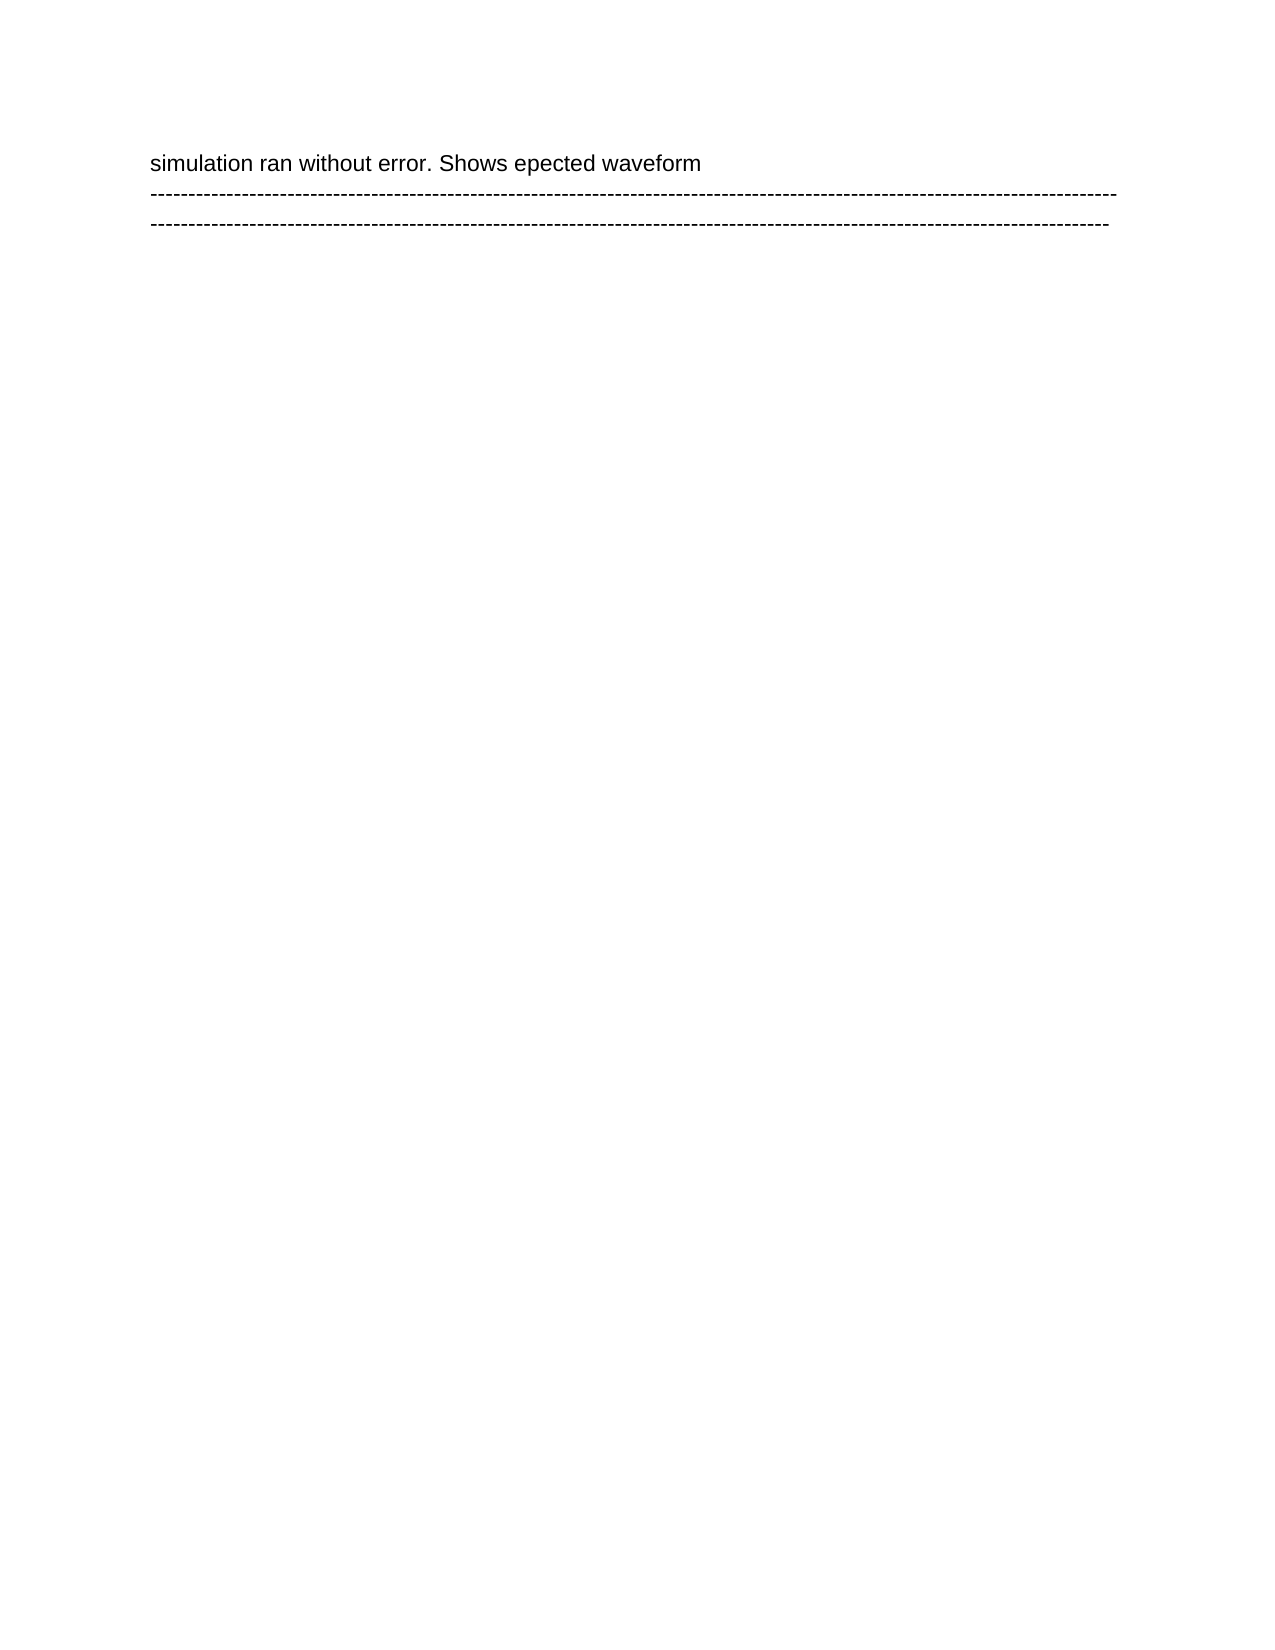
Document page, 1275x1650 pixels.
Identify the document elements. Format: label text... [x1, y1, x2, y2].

text ------------------------------------------------------------------------------------------------------------------------------------------------------------------------------------------------------------------------------------------------------------- [150, 180, 1125, 237]
text simulation ran without error. Shows epected waveform [150, 150, 1125, 176]
